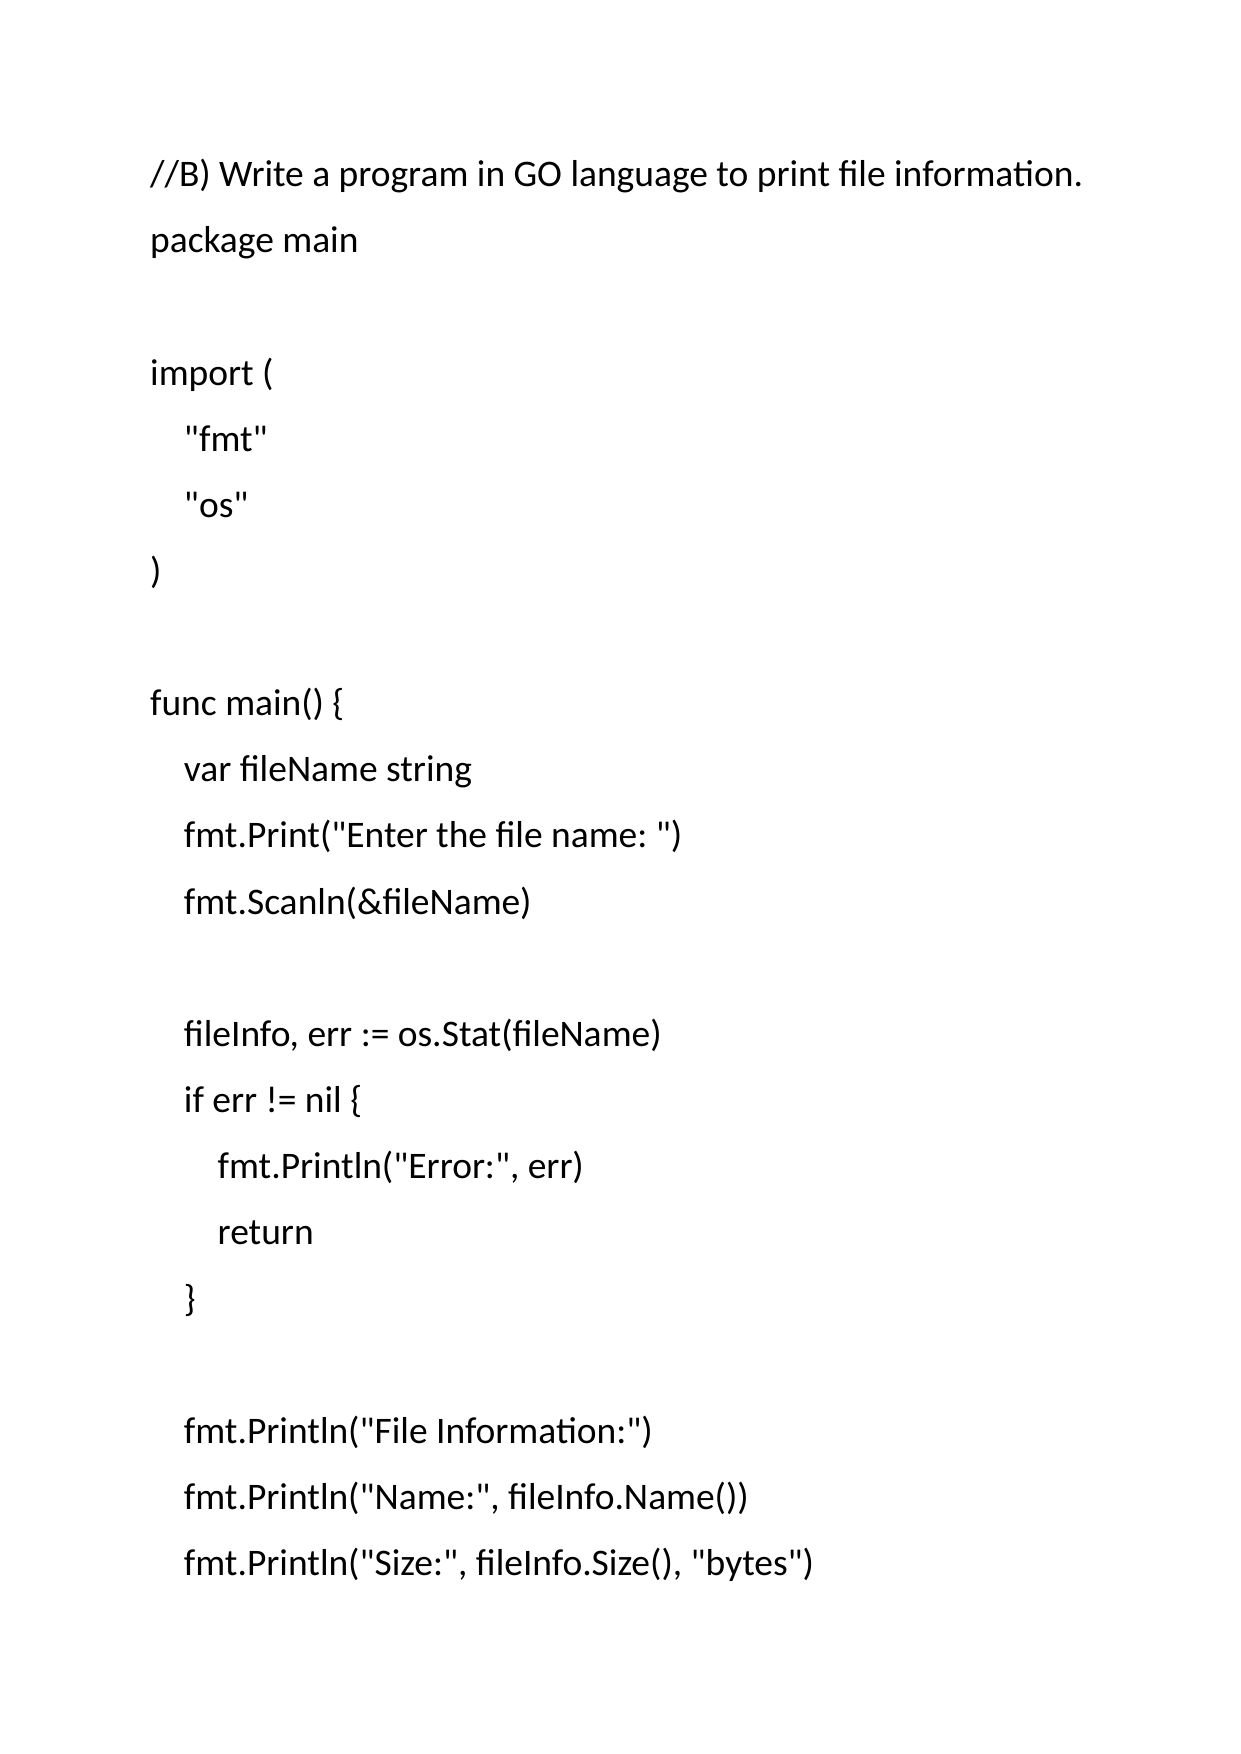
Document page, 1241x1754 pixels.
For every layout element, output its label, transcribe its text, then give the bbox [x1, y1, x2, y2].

text func main() { [150, 679, 1090, 725]
text ) [150, 547, 1090, 593]
text fmt.Println("Name:", fileInfo.Name()) [150, 1473, 1090, 1519]
text fileInfo, err := os.Stat(fileName) [150, 1010, 1090, 1056]
text fmt.Scanln(&fileName) [150, 878, 1090, 923]
text if err != nil { [150, 1076, 1090, 1122]
text var fileName string [150, 745, 1090, 791]
text fmt.Println("Size:", fileInfo.Size(), "bytes") [150, 1539, 1090, 1585]
text package main [150, 216, 1090, 262]
text fmt.Println("File Information:") [150, 1407, 1090, 1453]
text } [150, 1274, 1090, 1320]
text "os" [150, 481, 1090, 527]
text fmt.Print("Enter the file name: ") [150, 811, 1090, 857]
text fmt.Println("Error:", err) [150, 1142, 1090, 1188]
text return [150, 1208, 1090, 1254]
text import ( [150, 348, 1090, 394]
text "fmt" [150, 414, 1090, 460]
text //B) Write a program in GO language to print file information. [150, 150, 1090, 196]
